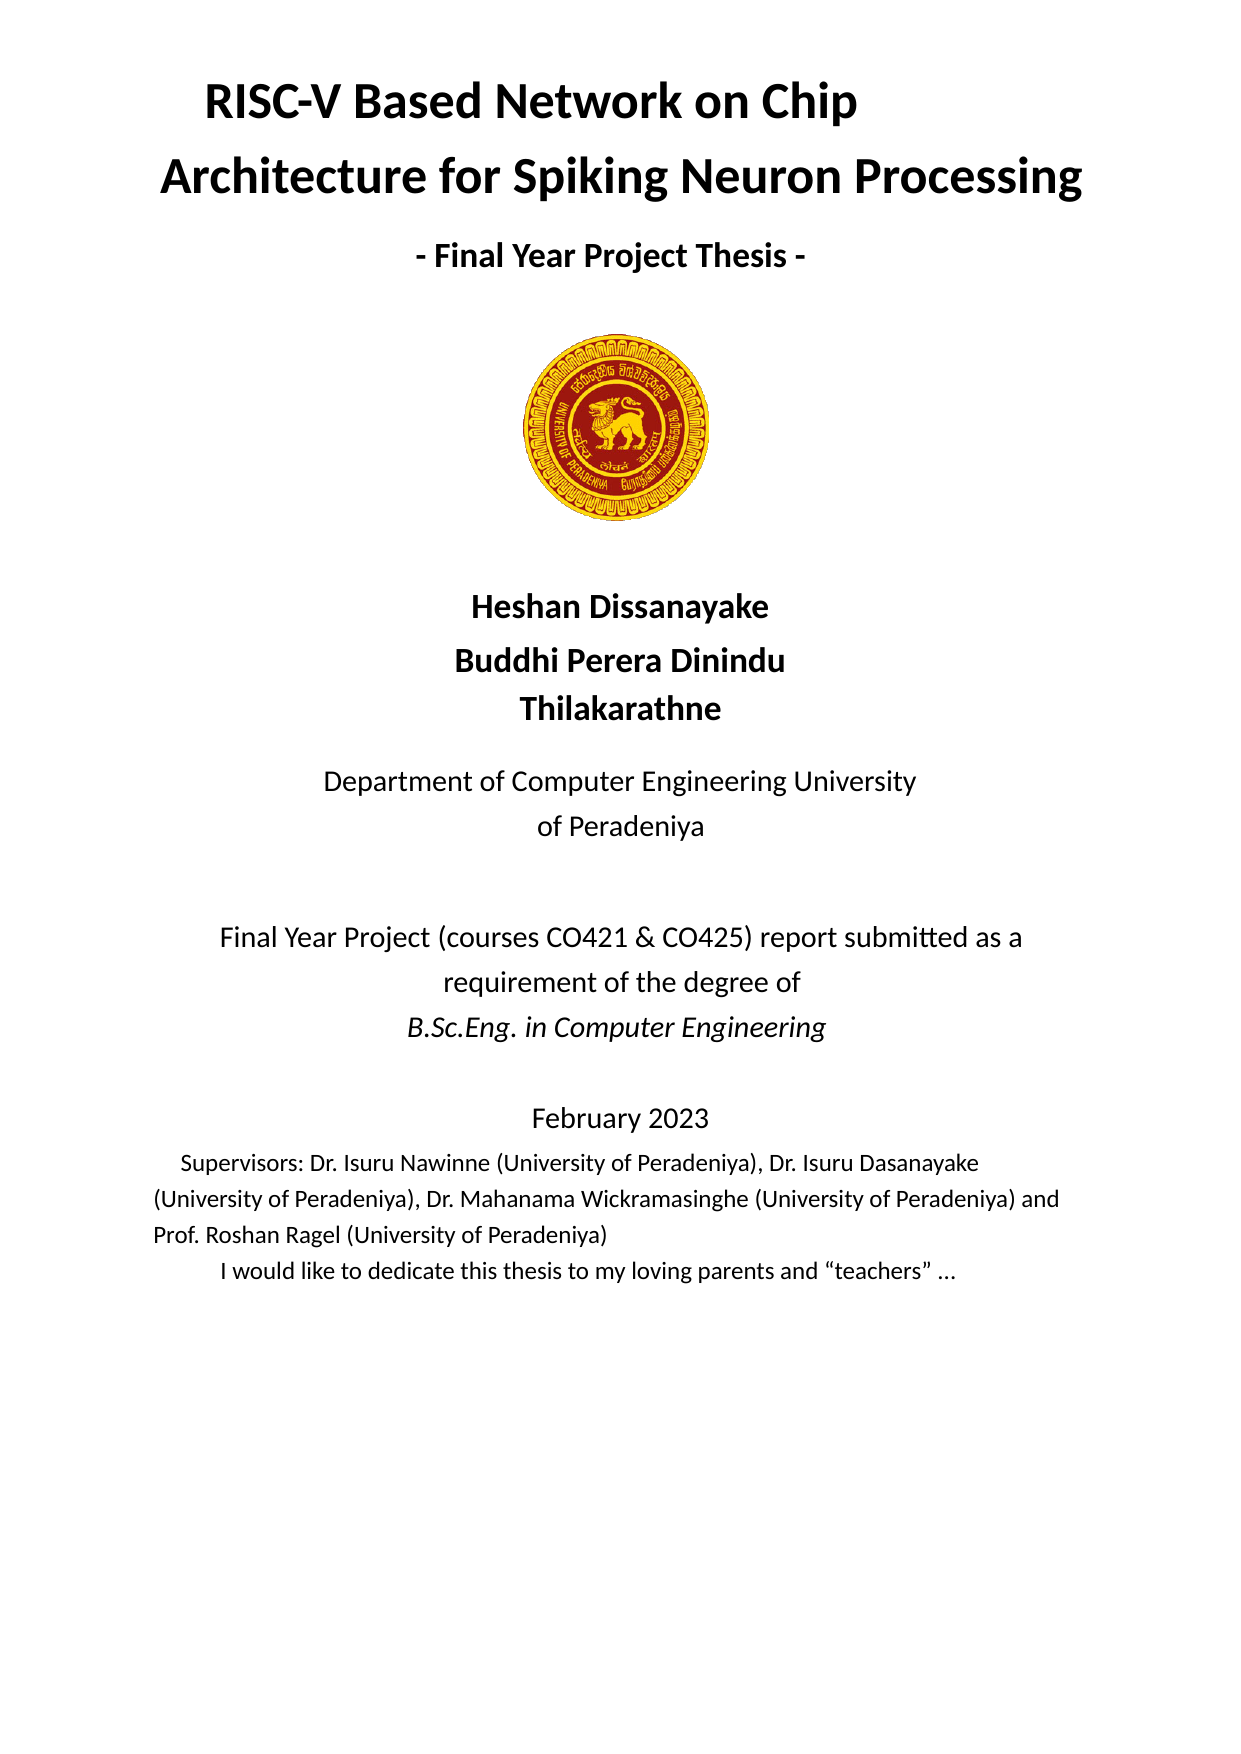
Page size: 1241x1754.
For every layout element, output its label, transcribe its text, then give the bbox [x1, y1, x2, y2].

text Department of Computer Engineering University of Peradeniya [312, 762, 929, 844]
text I would like to dedicate this thesis to my loving parents and “teachers” ... [220, 1255, 1090, 1286]
text - Final Year Project Thesis - [153, 233, 1068, 276]
text B.Sc.Eng. in Computer Engineering [153, 1008, 1084, 1045]
text Heshan Dissanayake [153, 584, 1087, 627]
text Final Year Project (courses CO421 & CO425) report submitted as a requirement of the degree of [153, 918, 1090, 1000]
text Supervisors: Dr. Isuru Nawinne (University of Peradeniya), Dr. Isuru Dasanayake (University of Peradeniya), Dr. Mahanama Wickramasinghe (University of Peradeniya) and Prof. Roshan Ragel (University of Peradeniya) [153, 1147, 1090, 1250]
text Buddhi Perera Dinindu Thilakarathne [418, 638, 822, 729]
text Architecture for Spiking Neuron Processing [153, 143, 1090, 207]
text February 2023 [153, 1099, 1088, 1136]
picture [523, 334, 709, 521]
subtitle RISC-V Based Network on Chip [204, 68, 1090, 132]
